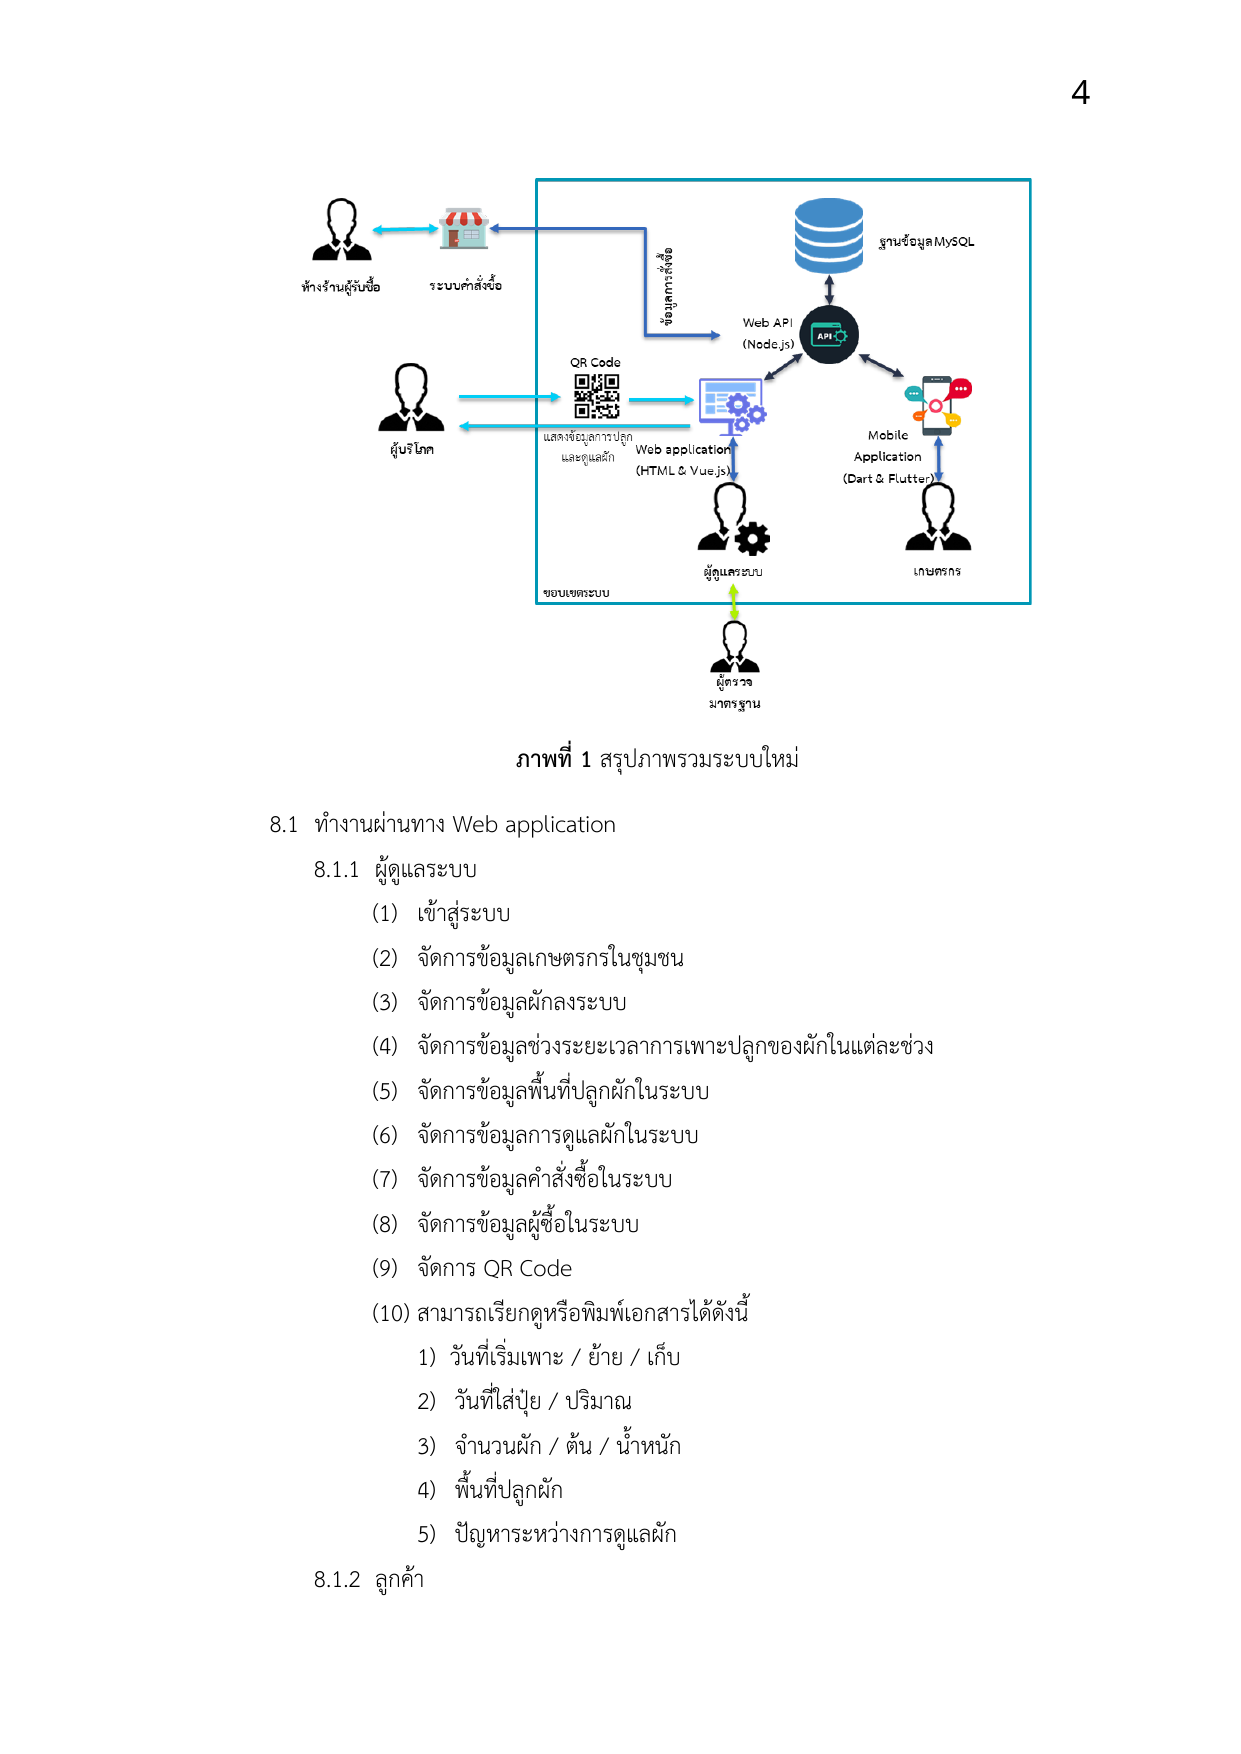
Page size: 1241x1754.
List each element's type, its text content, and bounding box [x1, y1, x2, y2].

list ปัญหาระหว่างการดูแลผัก [417, 1514, 1090, 1558]
list จัดการข้อมูลผักลงระบบ [373, 981, 1090, 1026]
list จัดการข้อมูลการดูแลผักในระบบ [373, 1114, 1090, 1159]
list พื้นที่ปลูกผัก [417, 1469, 1090, 1514]
list วันที่เริ่มเพาะ / ย้าย / เก็บ [299, 1336, 1090, 1381]
list จัดการข้อมูลเกษตรกรในชุมชน [373, 937, 1090, 981]
list จำนวนผัก / ต้น / น้ำหนัก [417, 1425, 1090, 1469]
list จัดการข้อมูลช่วงระยะเวลาการเพาะปลูกของผักในแต่ละช่วง [373, 1026, 1090, 1070]
list วันที่ใส่ปุ๋ย / ปริมาณ [417, 1381, 1090, 1425]
list ผู้ดูแลระบบ [313, 848, 1090, 892]
list จัดการ QR Code [373, 1247, 1090, 1292]
list เข้าสู่ระบบ [373, 892, 1090, 937]
list สามารถเรียกดูหรือพิมพ์เอกสารได้ดังนี้ [373, 1292, 1090, 1336]
text ภาพที่ 1 สรุปภาพรวมระบบใหม่ [225, 738, 1090, 783]
picture [283, 178, 1032, 717]
list ทำงานผ่านทาง Web application [269, 804, 1090, 848]
list จัดการข้อมูลพื้นที่ปลูกผักในระบบ [373, 1070, 1090, 1114]
list จัดการข้อมูลคำสั่งซื้อในระบบ [373, 1159, 1090, 1203]
text 8.1.2 ลูกค้า [314, 1558, 1090, 1602]
list จัดการข้อมูลผู้ซื้อในระบบ [373, 1203, 1090, 1247]
